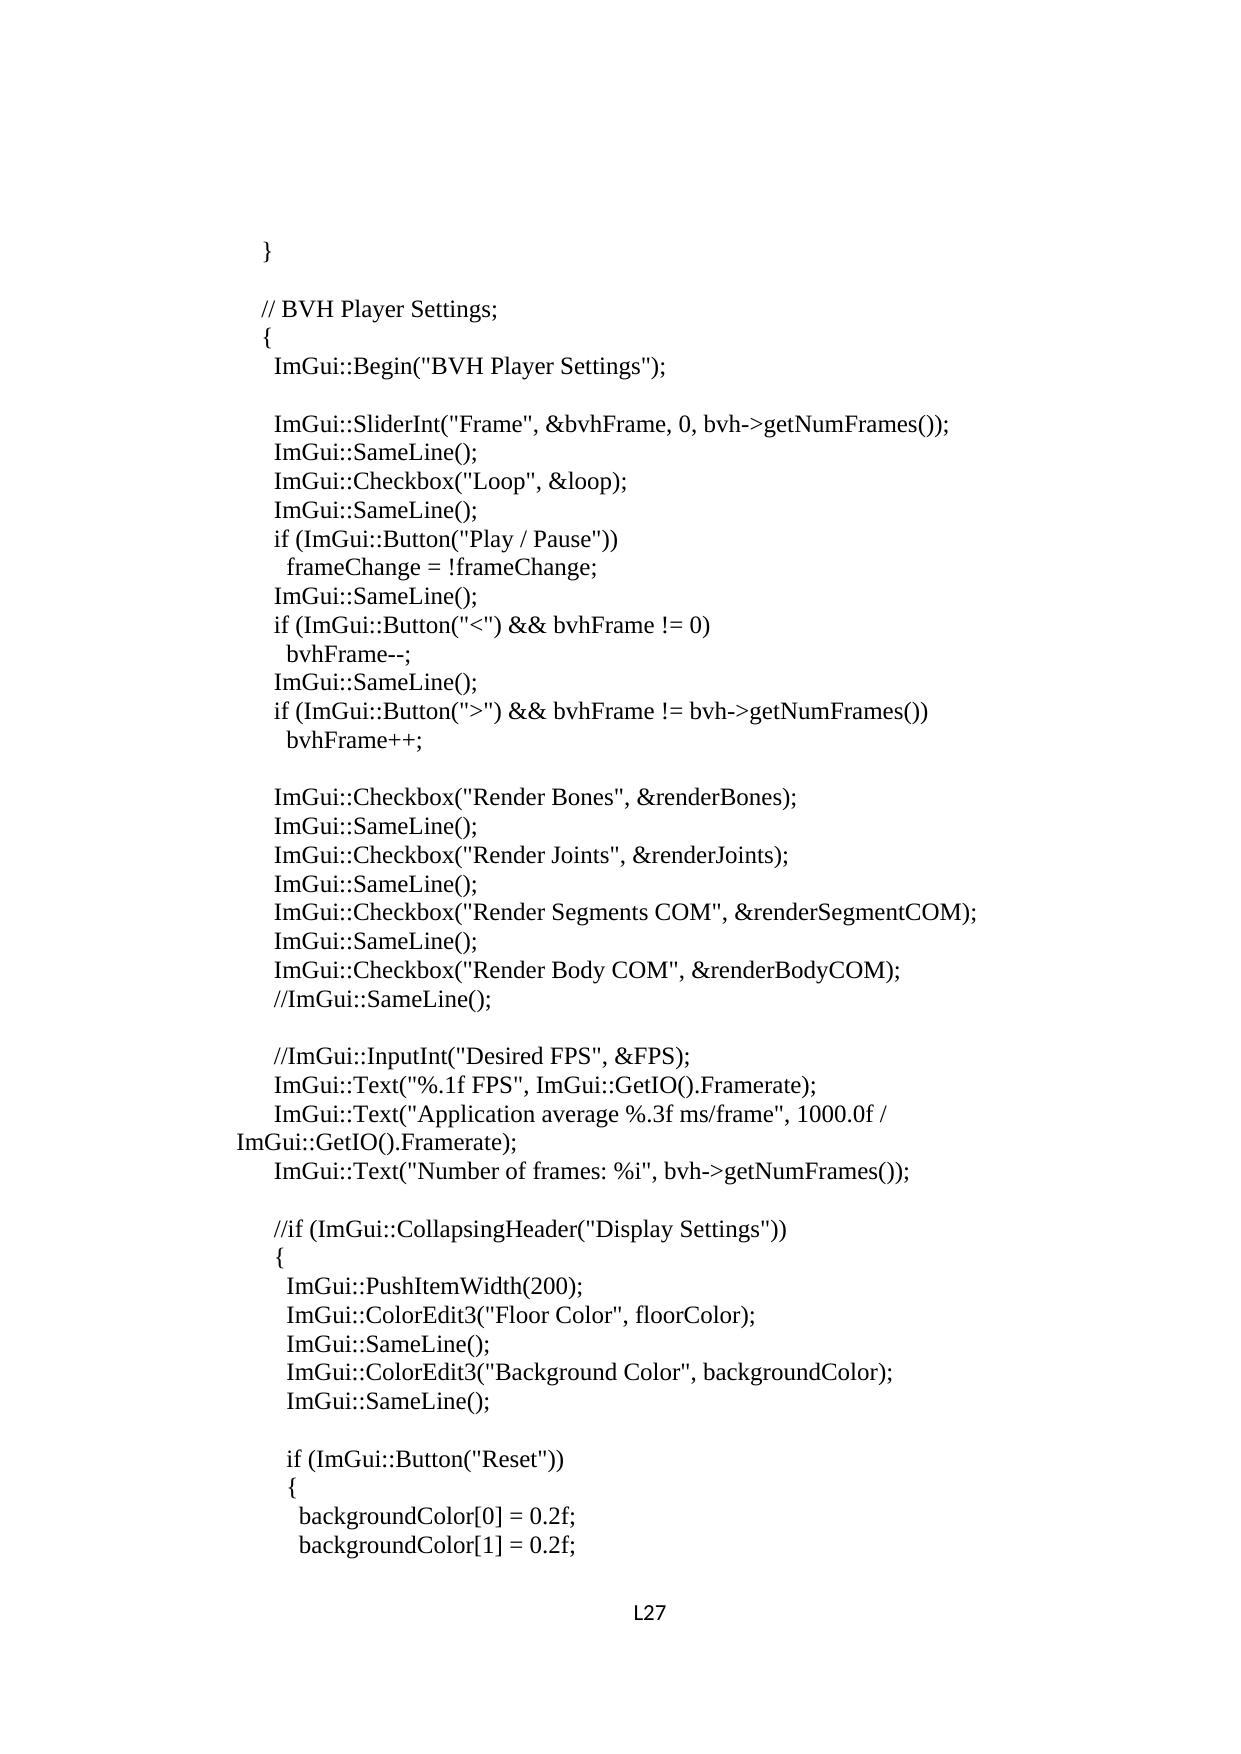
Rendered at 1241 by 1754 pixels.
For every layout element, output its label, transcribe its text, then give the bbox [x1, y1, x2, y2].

text ImGui::Checkbox("Render Joints", &renderJoints); [236, 840, 1063, 869]
text ImGui::SameLine(); [236, 581, 1063, 610]
text bvhFrame++; [236, 725, 1063, 754]
text ImGui::ColorEdit3("Floor Color", floorColor); [236, 1300, 1063, 1329]
text ImGui::ColorEdit3("Background Color", backgroundColor); [236, 1357, 1063, 1386]
text ImGui::SameLine(); [236, 495, 1063, 524]
text if (ImGui::Button("Reset")) [236, 1444, 1063, 1472]
text ImGui::Text("%.1f FPS", ImGui::GetIO().Framerate); [236, 1070, 1063, 1099]
text bvhFrame--; [236, 639, 1063, 667]
text if (ImGui::Button("Play / Pause")) [236, 524, 1063, 552]
text frameChange = !frameChange; [236, 552, 1063, 581]
text ImGui::SameLine(); [236, 811, 1063, 840]
text backgroundColor[0] = 0.2f; [236, 1501, 1063, 1530]
text { [236, 1472, 1063, 1501]
text //ImGui::SameLine(); [236, 984, 1063, 1012]
text { [236, 322, 1063, 351]
text ImGui::Text("Application average %.3f ms/frame", 1000.0f / ImGui::GetIO().Framerate); [236, 1099, 1063, 1156]
text ImGui::SameLine(); [236, 667, 1063, 696]
text } [236, 236, 1063, 265]
text ImGui::SameLine(); [236, 437, 1063, 466]
text //ImGui::InputInt("Desired FPS", &FPS); [236, 1041, 1063, 1070]
text ImGui::SameLine(); [236, 926, 1063, 955]
text { [236, 1242, 1063, 1271]
text ImGui::PushItemWidth(200); [236, 1271, 1063, 1300]
text ImGui::Checkbox("Render Body COM", &renderBodyCOM); [236, 955, 1063, 984]
text backgroundColor[1] = 0.2f; [236, 1530, 1063, 1559]
text ImGui::SameLine(); [236, 1329, 1063, 1357]
text //if (ImGui::CollapsingHeader("Display Settings")) [236, 1214, 1063, 1242]
text ImGui::Begin("BVH Player Settings"); [236, 351, 1063, 380]
text ImGui::SameLine(); [236, 869, 1063, 897]
text if (ImGui::Button("<") && bvhFrame != 0) [236, 610, 1063, 639]
text // BVH Player Settings; [236, 294, 1063, 322]
text ImGui::SliderInt("Frame", &bvhFrame, 0, bvh->getNumFrames()); [236, 409, 1063, 437]
text ImGui::Checkbox("Render Bones", &renderBones); [236, 782, 1063, 811]
text ImGui::Checkbox("Render Segments COM", &renderSegmentCOM); [236, 897, 1063, 926]
text ImGui::Checkbox("Loop", &loop); [236, 466, 1063, 495]
text ImGui::SameLine(); [236, 1386, 1063, 1415]
text ImGui::Text("Number of frames: %i", bvh->getNumFrames()); [236, 1156, 1063, 1185]
text if (ImGui::Button(">") && bvhFrame != bvh->getNumFrames()) [236, 696, 1063, 725]
